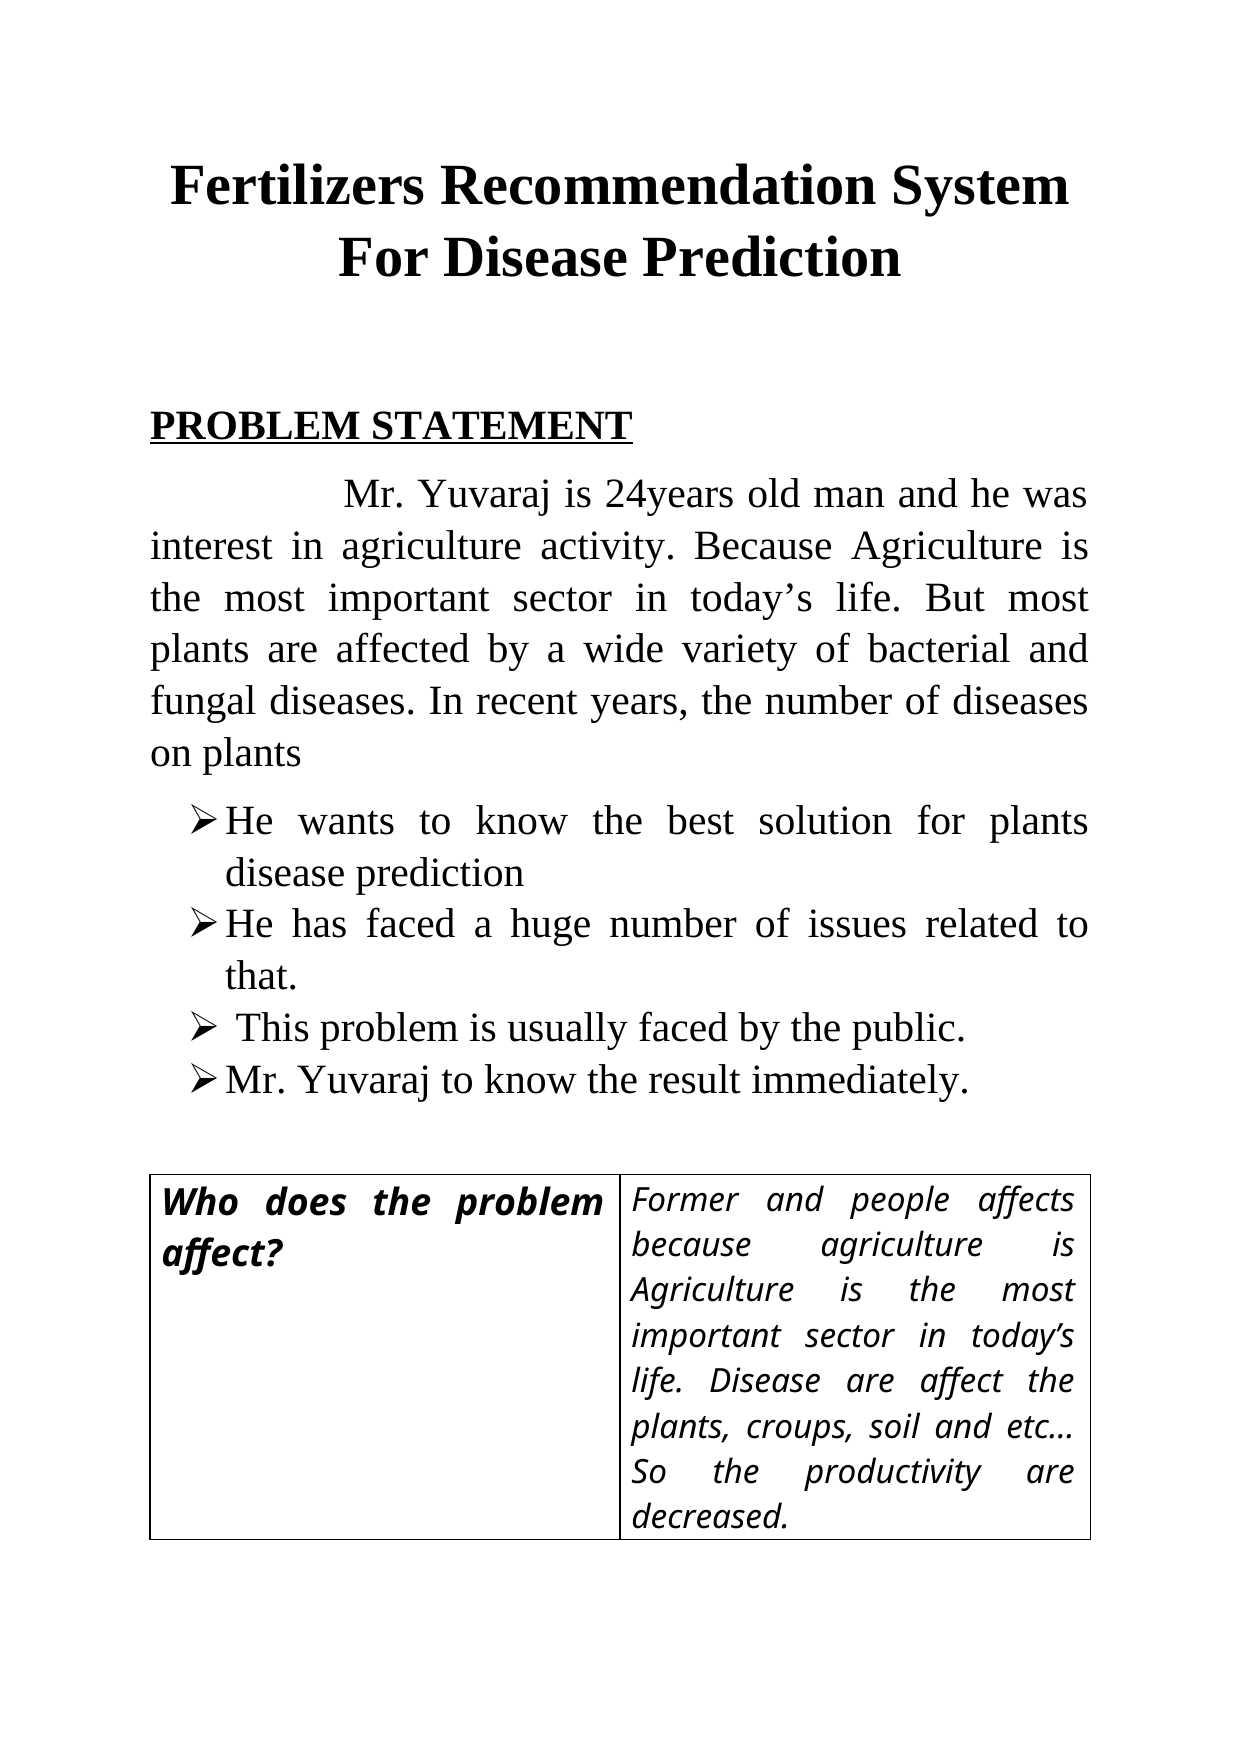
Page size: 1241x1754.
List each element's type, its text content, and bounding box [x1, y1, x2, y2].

table_header Who does the problem affect? [151, 1175, 619, 1539]
text Mr. Yuvaraj is 24years old man and he was interest in agriculture activity. Because Agriculture is the most important sector in today’s life. But most plants are affected by a wide variety of bacterial and fungal diseases. In recent years, the number of diseases on plants [150, 469, 1090, 775]
text Fertilizers Recommendation System For Disease Prediction [150, 150, 1090, 289]
list He has faced a huge number of issues related to that. [187, 899, 1090, 999]
list This problem is usually faced by the public. [187, 1002, 1090, 1050]
text PROBLEM STATEMENT [150, 401, 1090, 448]
table_header Former and people affects because agriculture is Agriculture is the most important sector in today’s life. Disease are affect the plants, croups, soil and etc... So the productivity are decreased. [621, 1175, 1090, 1539]
list Mr. Yuvaraj to know the result immediately. [187, 1054, 1090, 1102]
list He wants to know the best solution for plants disease prediction [187, 796, 1090, 895]
